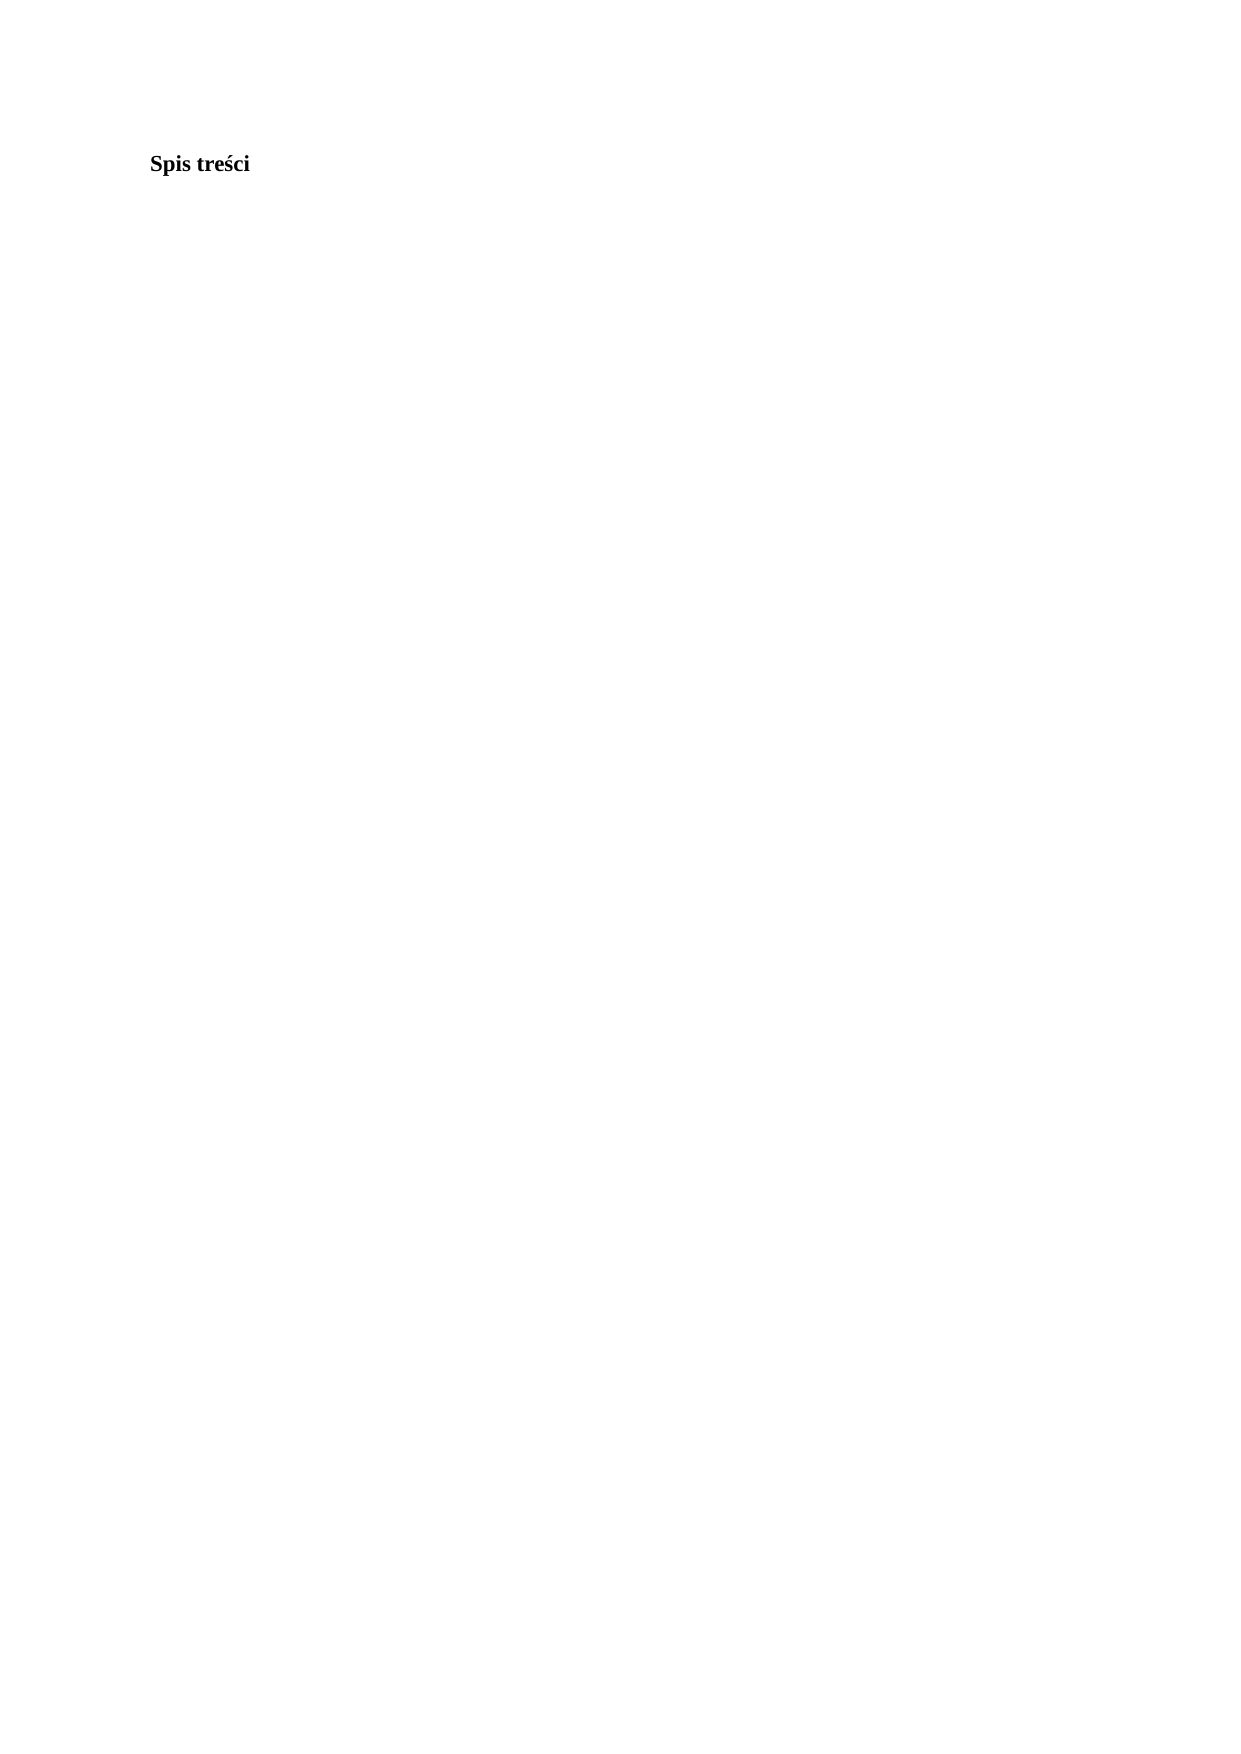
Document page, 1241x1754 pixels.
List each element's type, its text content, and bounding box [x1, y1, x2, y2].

text Spis treści [150, 150, 1090, 176]
